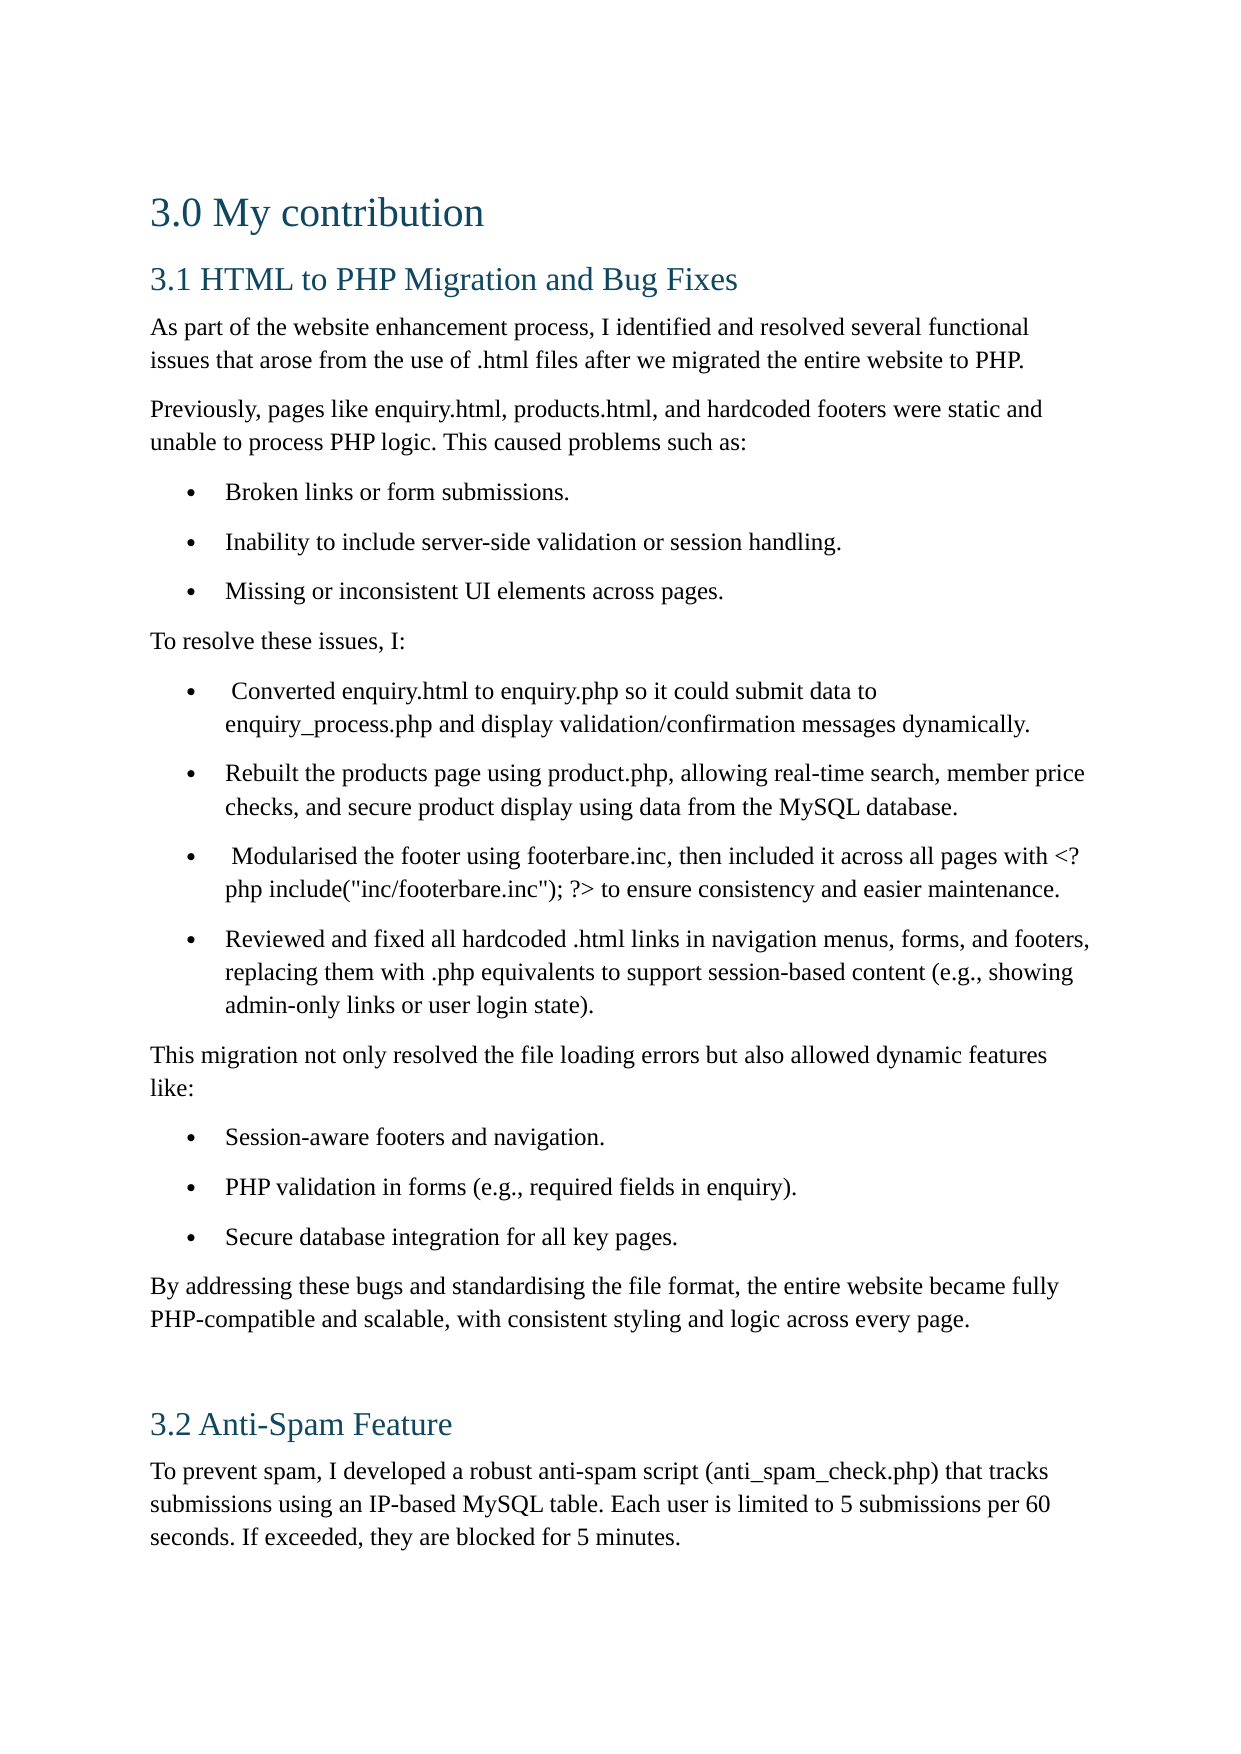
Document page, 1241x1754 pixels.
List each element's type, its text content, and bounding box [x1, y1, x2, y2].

subtitle 3.2 Anti-Spam Feature [150, 1404, 1090, 1442]
text By addressing these bugs and standardising the file format, the entire website became fully PHP-compatible and scalable, with consistent styling and logic across every page. [150, 1271, 1090, 1333]
list Reviewed and fixed all hardcoded .html links in navigation menus, forms, and footers, replacing them with .php equivalents to support session-based content (e.g., showing admin-only links or user login state). [187, 924, 1090, 1019]
subtitle 3.0 My contribution [150, 187, 1090, 235]
list Broken links or form submissions. [187, 477, 1090, 506]
list Session-aware footers and navigation. [187, 1122, 1090, 1151]
list Missing or inconsistent UI elements across pages. [187, 576, 1090, 605]
list Inability to include server-side validation or session handling. [187, 527, 1090, 556]
list Secure database integration for all key pages. [187, 1222, 1090, 1251]
text To prevent spam, I developed a robust anti-spam script (anti_spam_check.php) that tracks submissions using an IP-based MySQL table. Each user is limited to 5 submissions per 60 seconds. If exceeded, they are blocked for 5 minutes. [150, 1456, 1090, 1551]
list Modularised the footer using footerbare.inc, then included it across all pages with <?php include("inc/footerbare.inc"); ?> to ensure consistency and easier maintenance. [187, 841, 1090, 903]
list PHP validation in forms (e.g., required fields in enquiry). [187, 1172, 1090, 1201]
text This migration not only resolved the file loading errors but also allowed dynamic features like: [150, 1040, 1090, 1101]
subtitle 3.1 HTML to PHP Migration and Bug Fixes [150, 259, 1090, 298]
list Rebuilt the products page using product.php, allowing real-time search, member price checks, and secure product display using data from the MySQL database. [187, 758, 1090, 820]
list Converted enquiry.html to enquiry.php so it could submit data to enquiry_process.php and display validation/confirmation messages dynamically. [187, 676, 1090, 738]
text As part of the website enhancement process, I identified and resolved several functional issues that arose from the use of .html files after we migrated the entire website to PHP. [150, 312, 1090, 373]
text To resolve these issues, I: [150, 626, 1090, 655]
text Previously, pages like enquiry.html, products.html, and hardcoded footers were static and unable to process PHP logic. This caused problems such as: [150, 394, 1090, 456]
